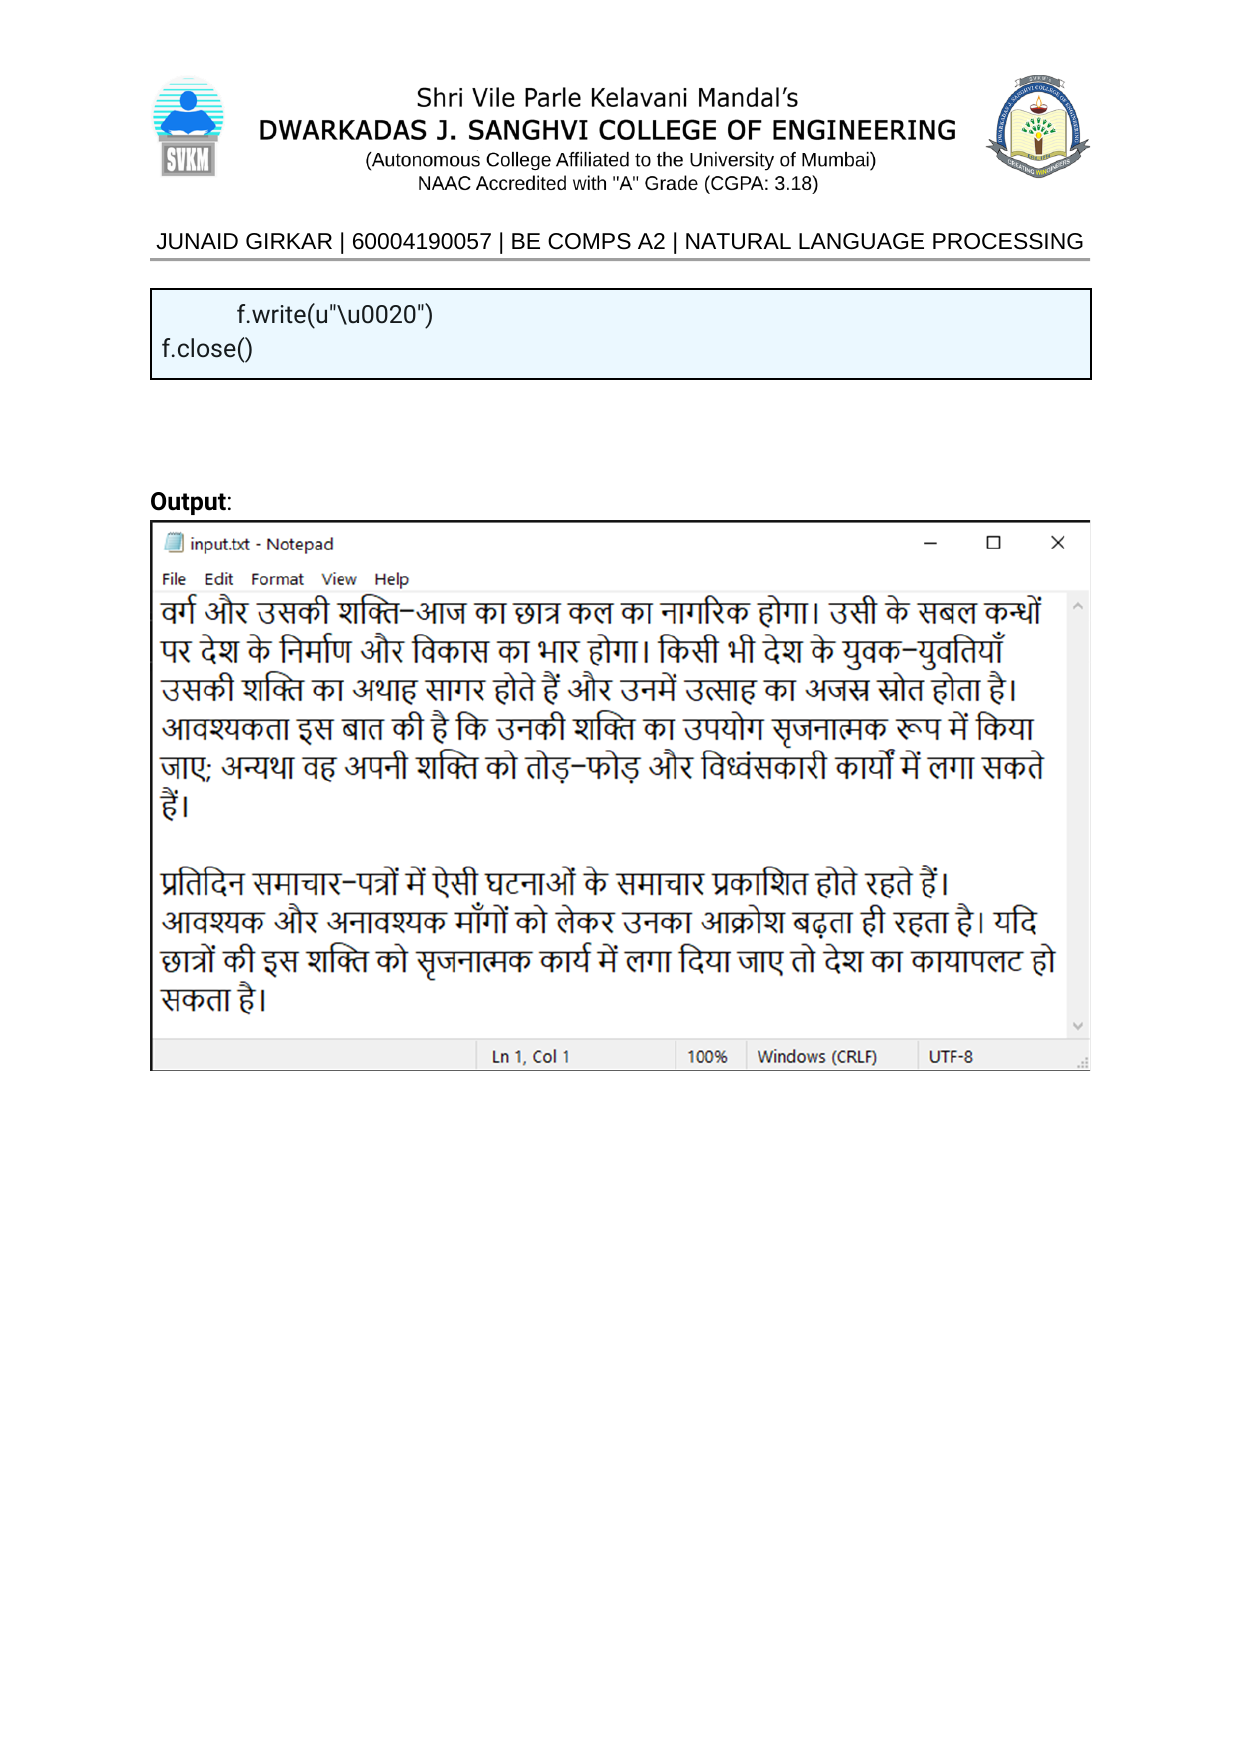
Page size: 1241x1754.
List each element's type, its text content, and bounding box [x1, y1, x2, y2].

picture [150, 520, 1091, 1071]
picture [150, 75, 1091, 194]
text Output: [150, 487, 1090, 516]
